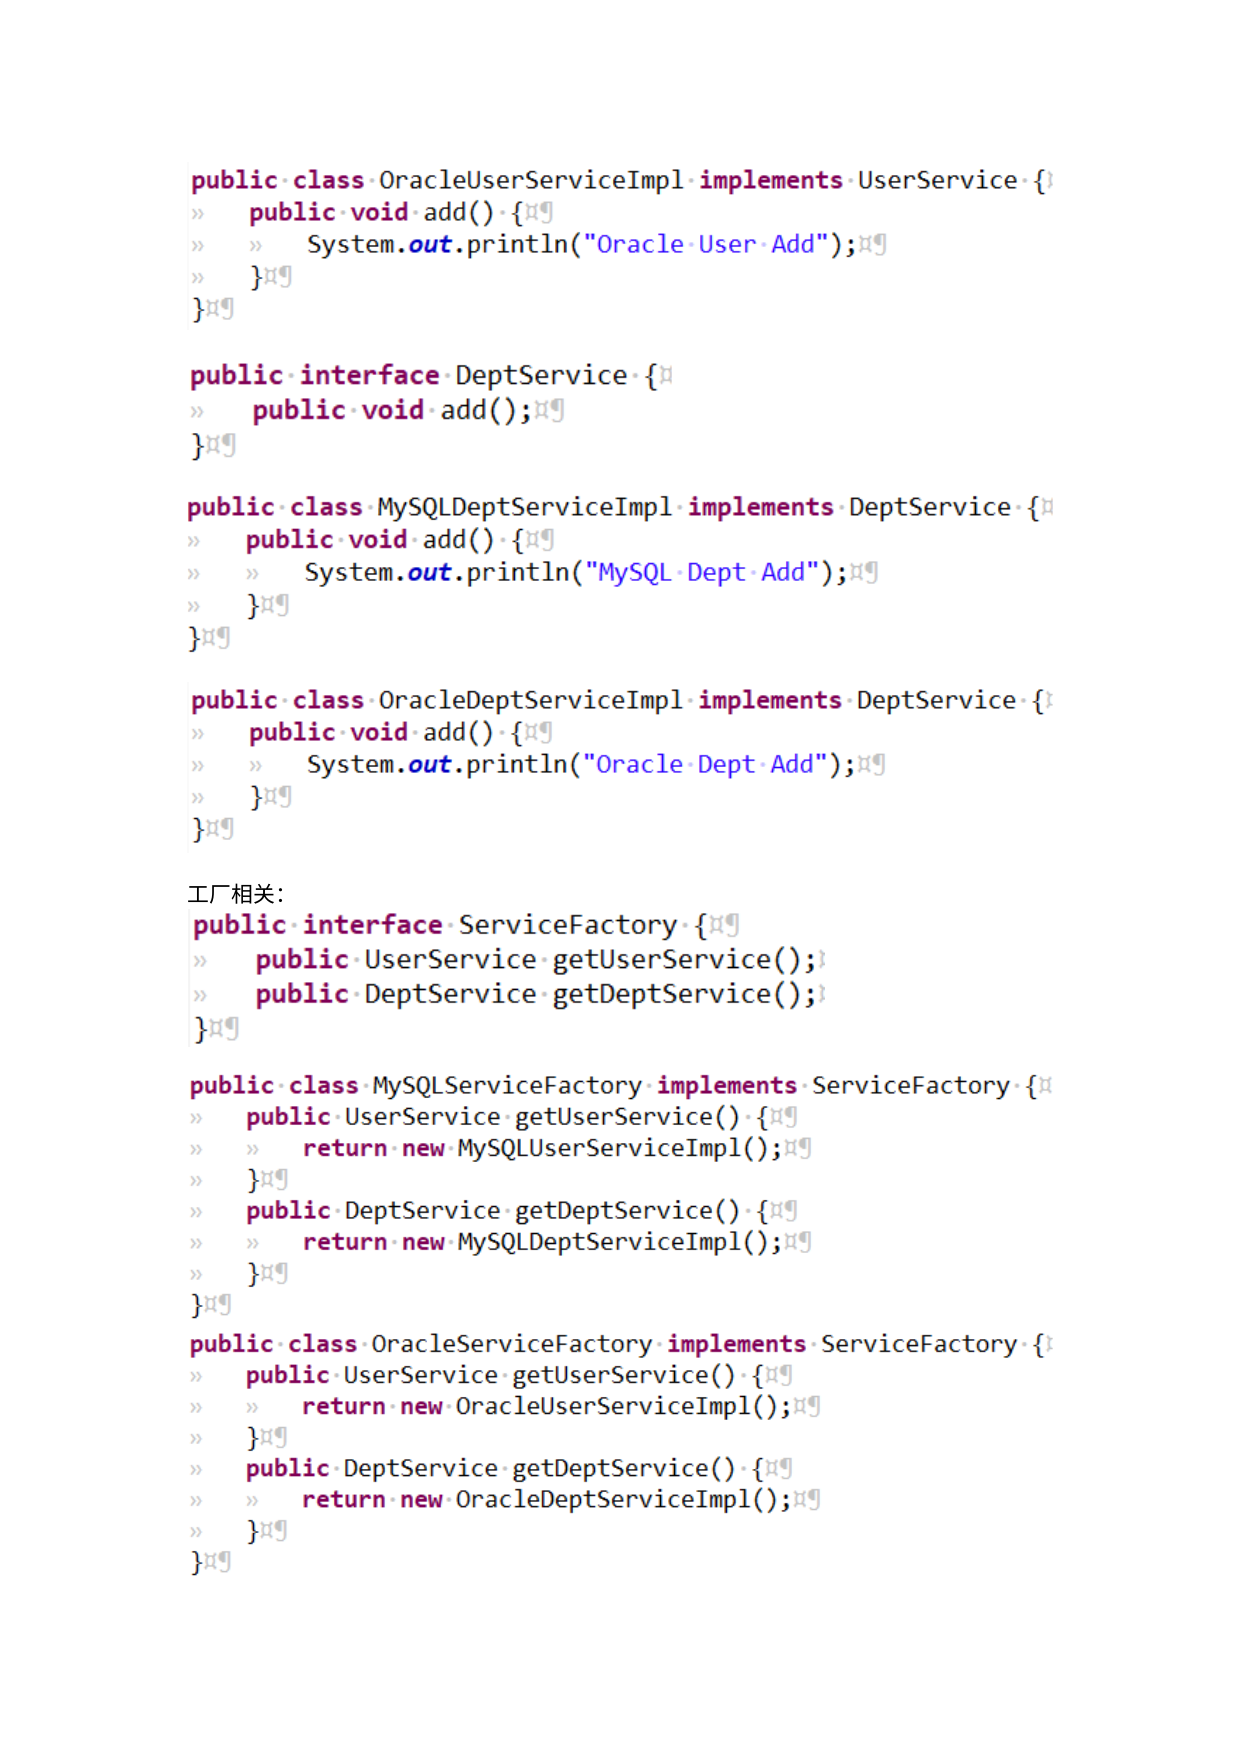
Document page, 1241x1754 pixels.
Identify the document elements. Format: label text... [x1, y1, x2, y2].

picture [187, 357, 672, 470]
picture [187, 487, 1053, 661]
text 工厂相关： [187, 877, 1053, 909]
picture [187, 162, 1053, 330]
picture [187, 682, 1053, 853]
picture [187, 1332, 1053, 1581]
picture [187, 1072, 1053, 1324]
picture [187, 909, 825, 1047]
